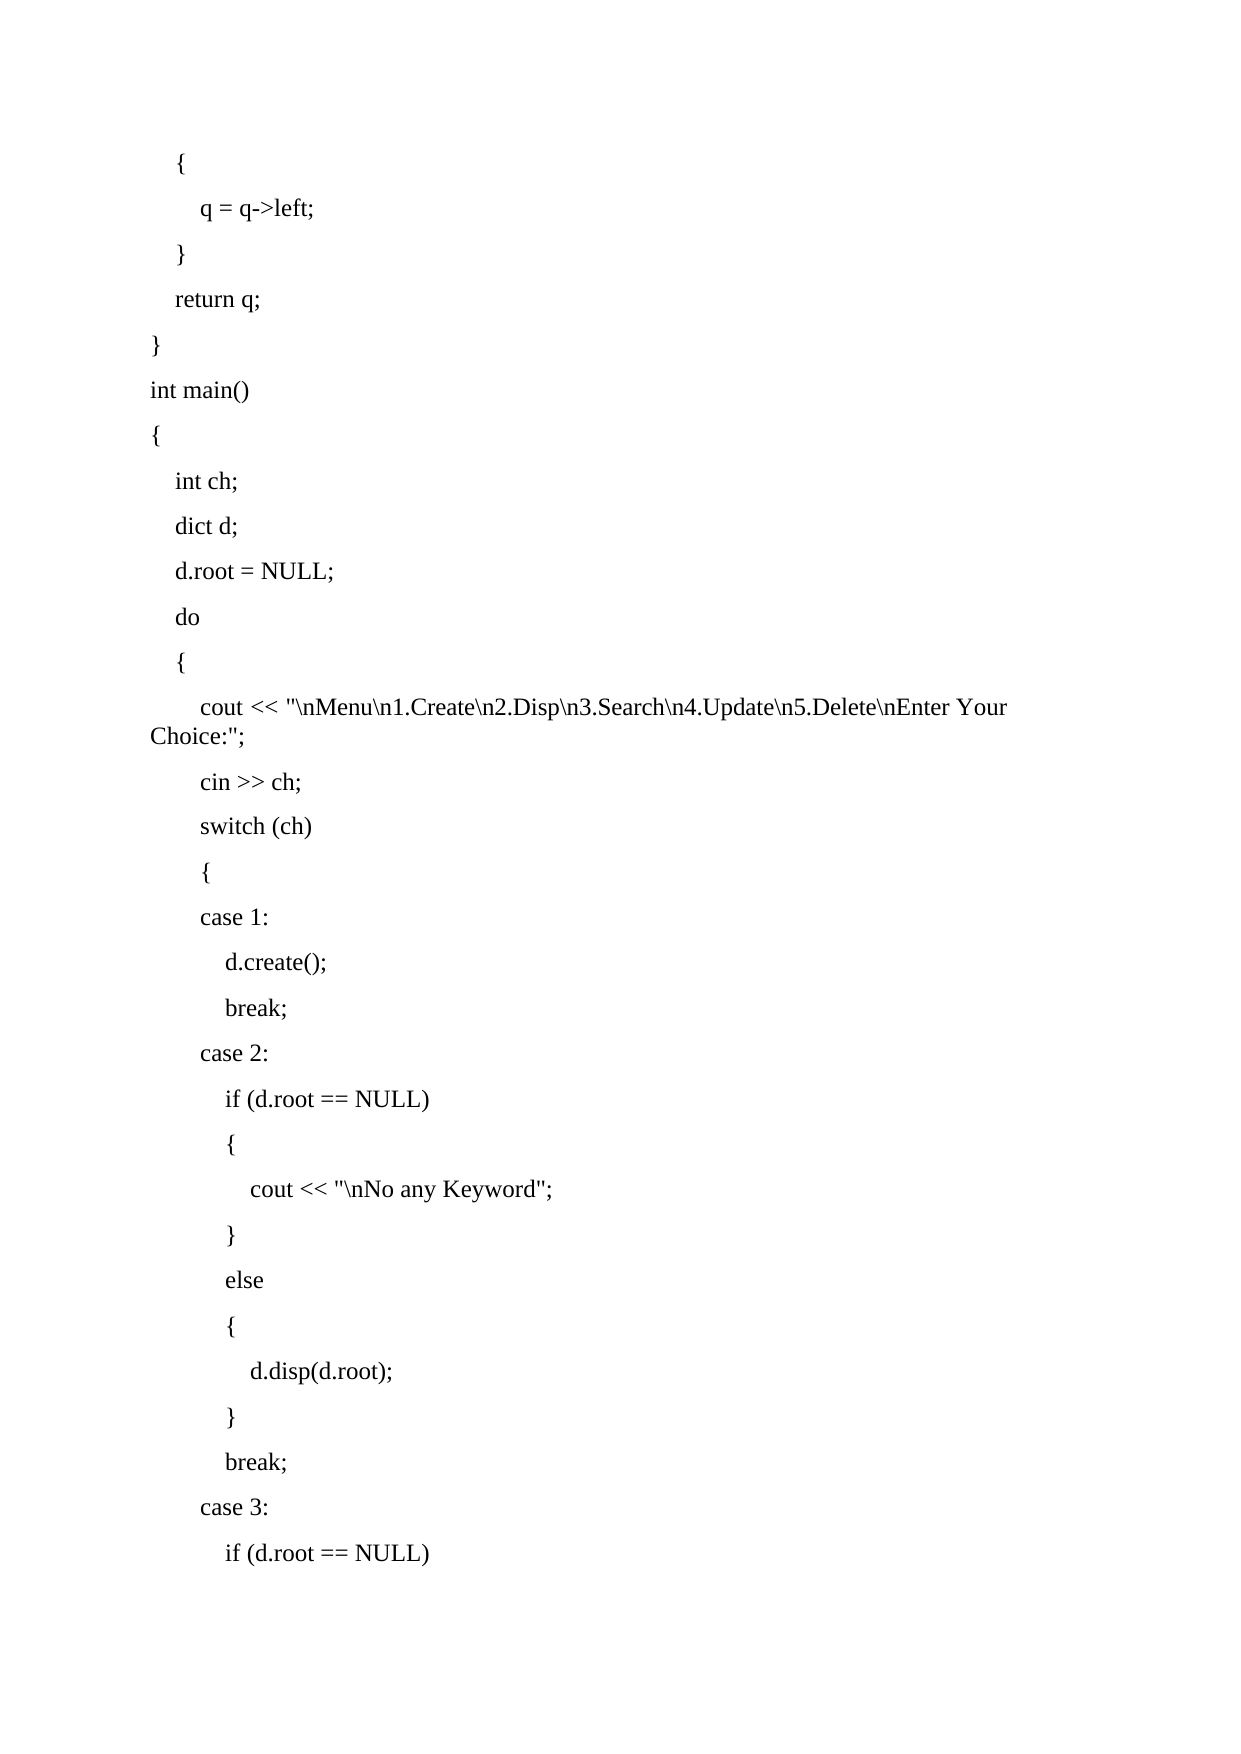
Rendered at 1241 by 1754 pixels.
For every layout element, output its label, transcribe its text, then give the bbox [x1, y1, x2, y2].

text break; case 3: [200, 1447, 289, 1521]
text if (d.root == NULL) [225, 1084, 1101, 1112]
text int ch; dict d; [175, 466, 240, 539]
text cin >> ch; switch (ch) [200, 767, 312, 840]
text d.root = NULL; do [175, 556, 336, 630]
text } [175, 239, 1101, 267]
text case 2: [200, 1038, 1101, 1067]
text int main() [150, 375, 1101, 404]
text return q; [175, 284, 1101, 313]
text cout << "\nNo any Keyword"; [250, 1174, 1101, 1203]
text { [200, 857, 1101, 885]
text { [225, 1129, 1101, 1158]
text { [175, 647, 1101, 676]
text } [225, 1220, 1101, 1249]
text } [225, 1402, 1101, 1431]
text d.create(); break; [225, 947, 329, 1022]
text d.disp(d.root); [250, 1356, 1101, 1385]
text cout << "\nMenu\n1.Create\n2.Disp\n3.Search\n4.Update\n5.Delete\nEnter Your Choice:"; [150, 692, 1047, 750]
text q = q->left; [200, 193, 1101, 222]
text if (d.root == NULL) [225, 1538, 1101, 1567]
text else [225, 1266, 1101, 1294]
text { [225, 1311, 1101, 1339]
text { [175, 148, 1101, 177]
text } [150, 330, 1101, 358]
text { [150, 421, 1101, 449]
text case 1: [200, 902, 1101, 931]
